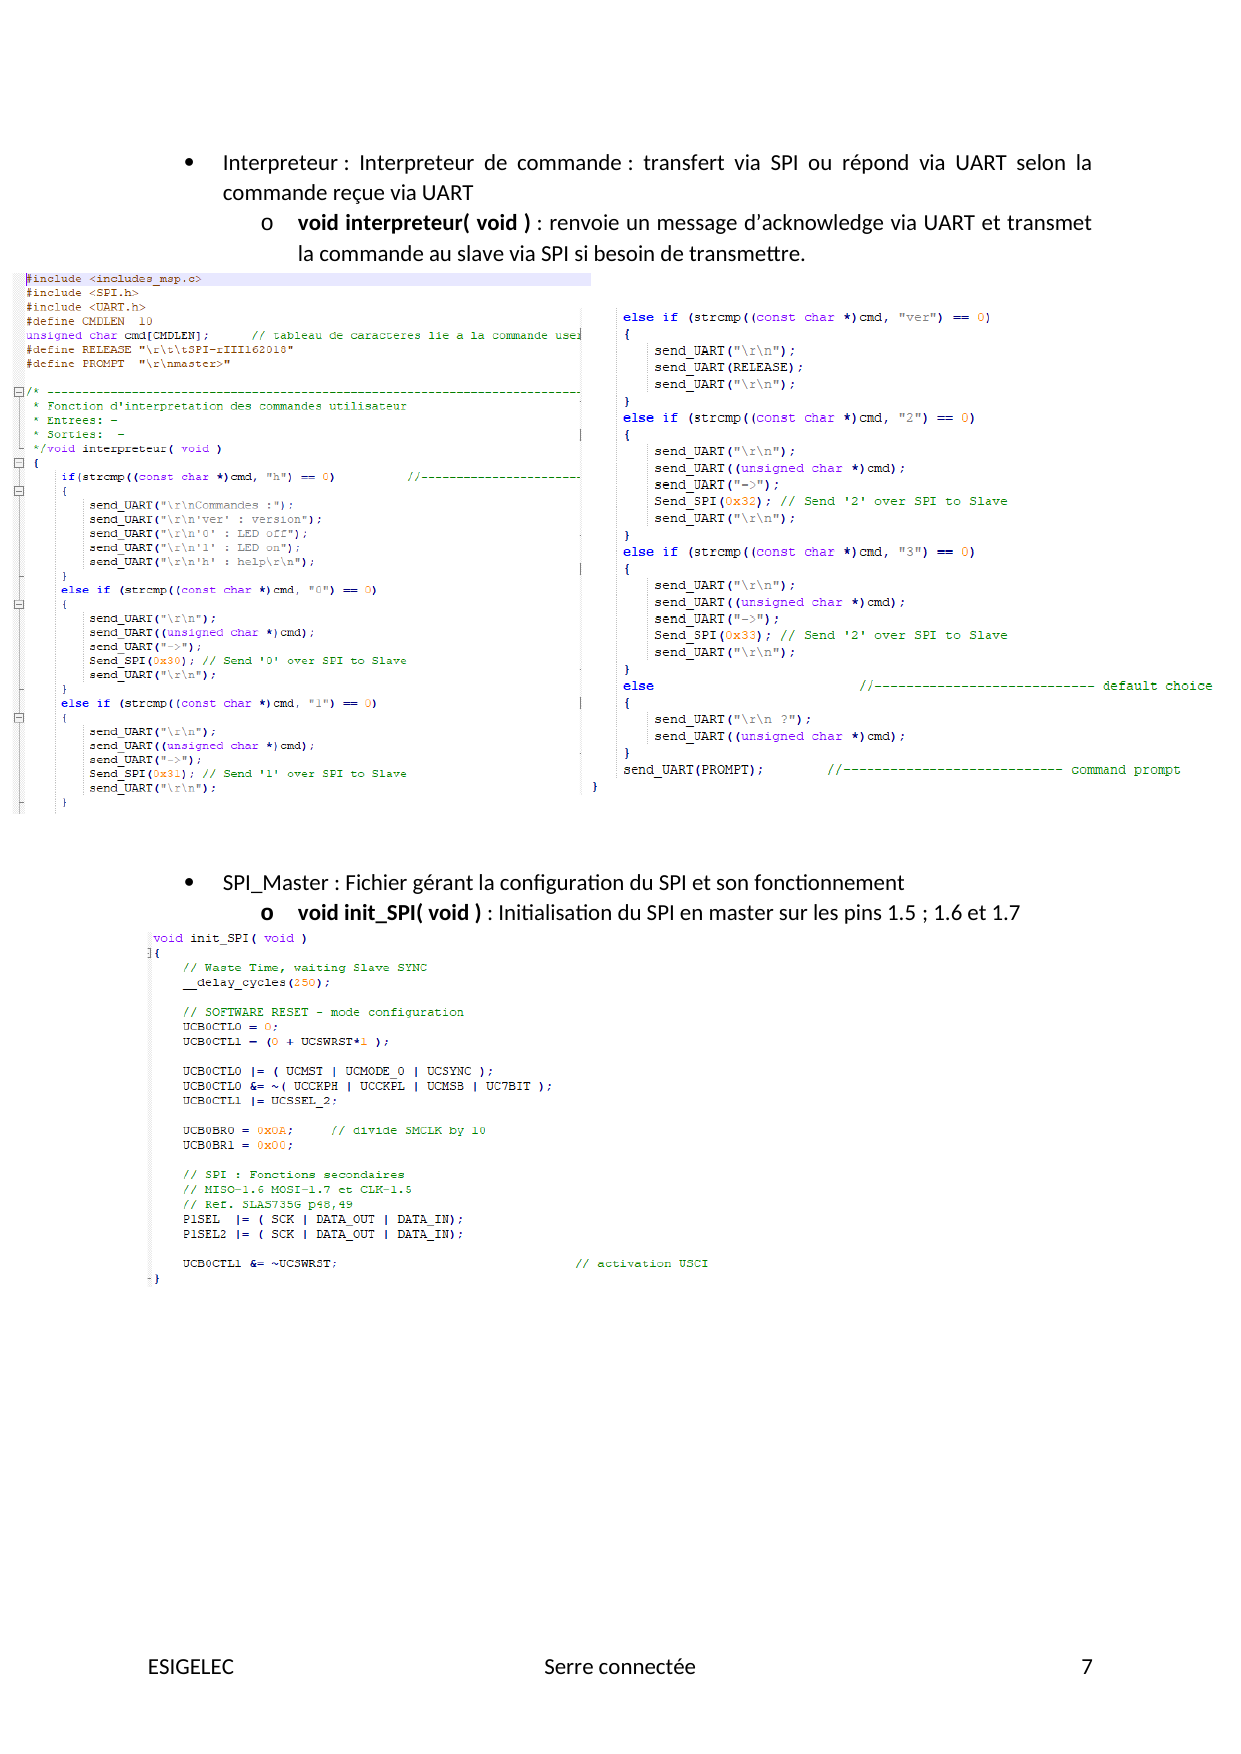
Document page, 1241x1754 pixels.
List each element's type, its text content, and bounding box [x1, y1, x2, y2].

picture [12, 273, 1222, 814]
picture [147, 932, 720, 1287]
list void init_SPI( void ) : Initialisation du SPI en master sur les pins 1.5 ; 1.6 et 1.7 [260, 898, 1093, 927]
list SPI_Master : Fichier gérant la configuration du SPI et son fonctionnement [185, 868, 1093, 896]
list Interpreteur : Interpreteur de commande : transfert via SPI ou répond via UART selon la commande reçue via UART [185, 148, 1093, 206]
list void interpreteur( void ) : renvoie un message d’acknowledge via UART et transmet la commande au slave via SPI si besoin de transmettre. [260, 208, 1093, 267]
